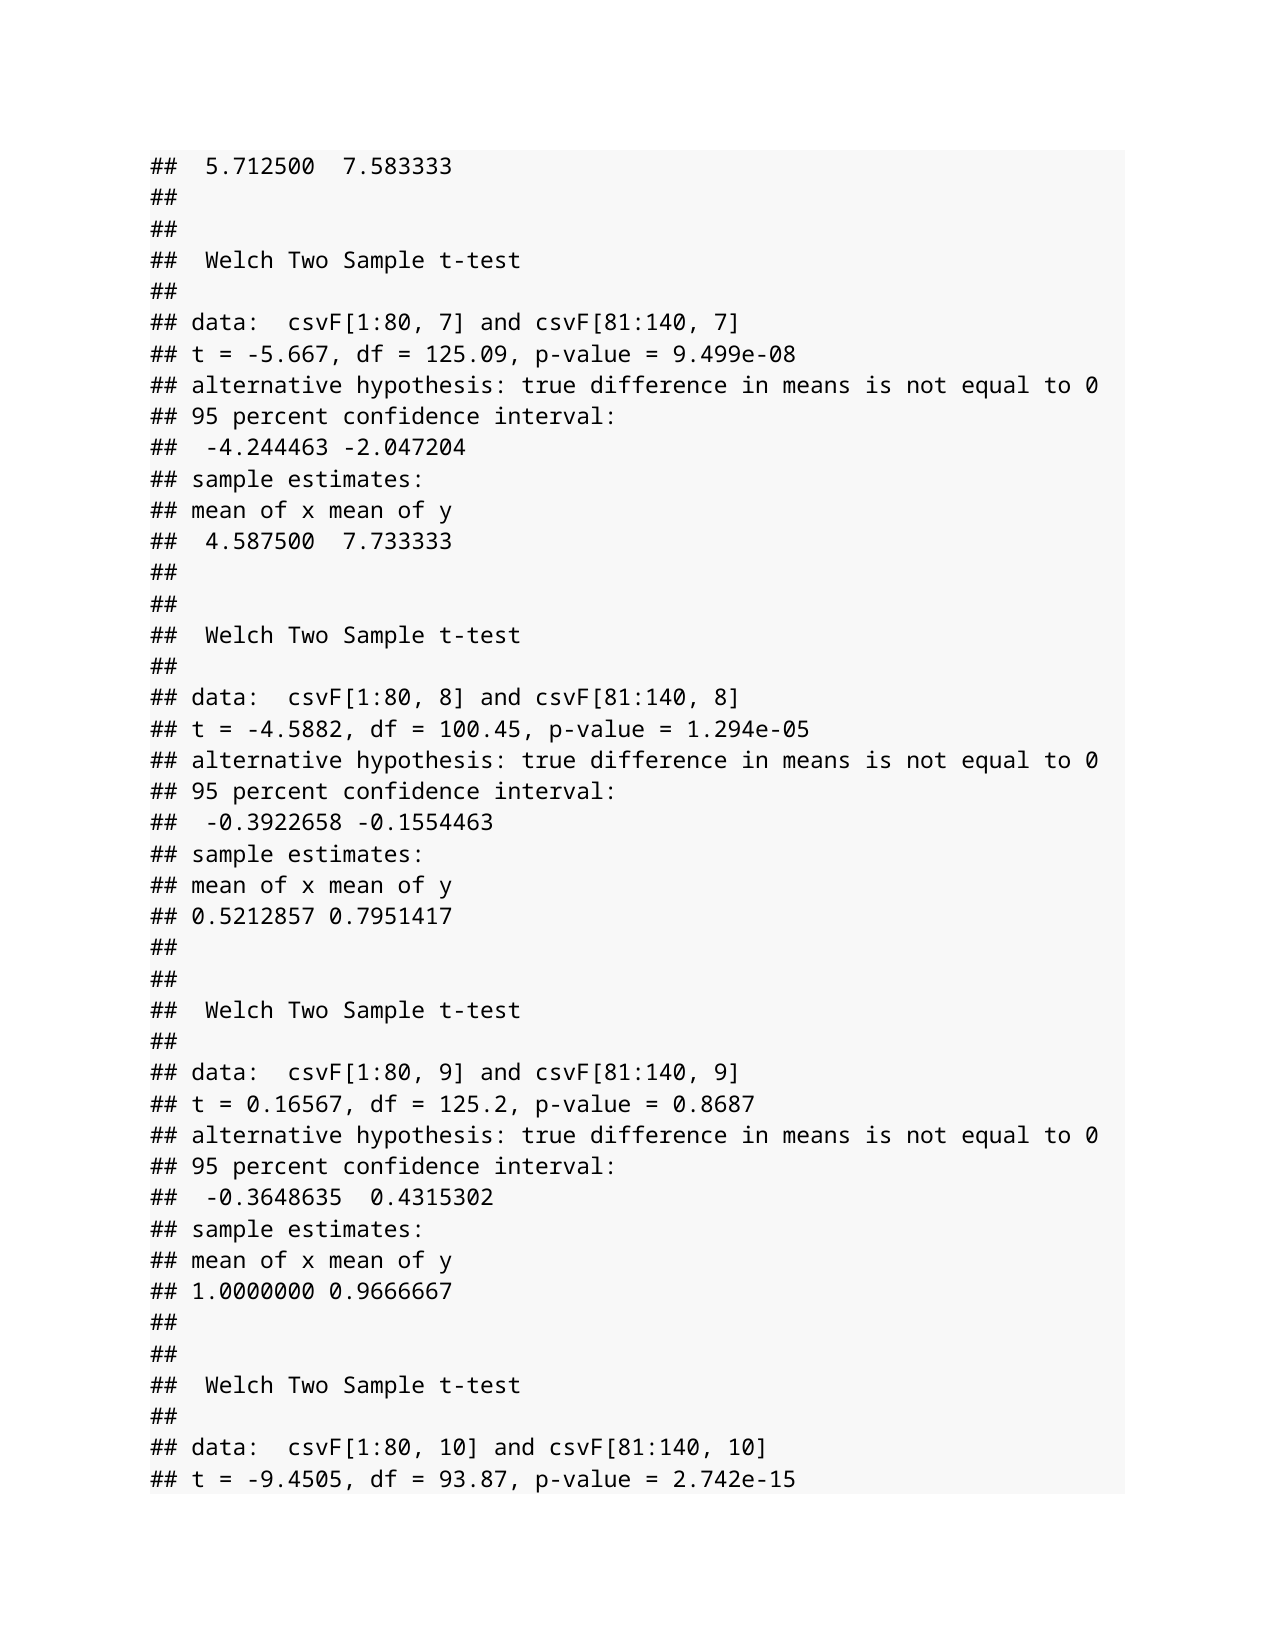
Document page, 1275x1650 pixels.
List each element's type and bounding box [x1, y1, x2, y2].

text [150, 150, 1125, 1494]
